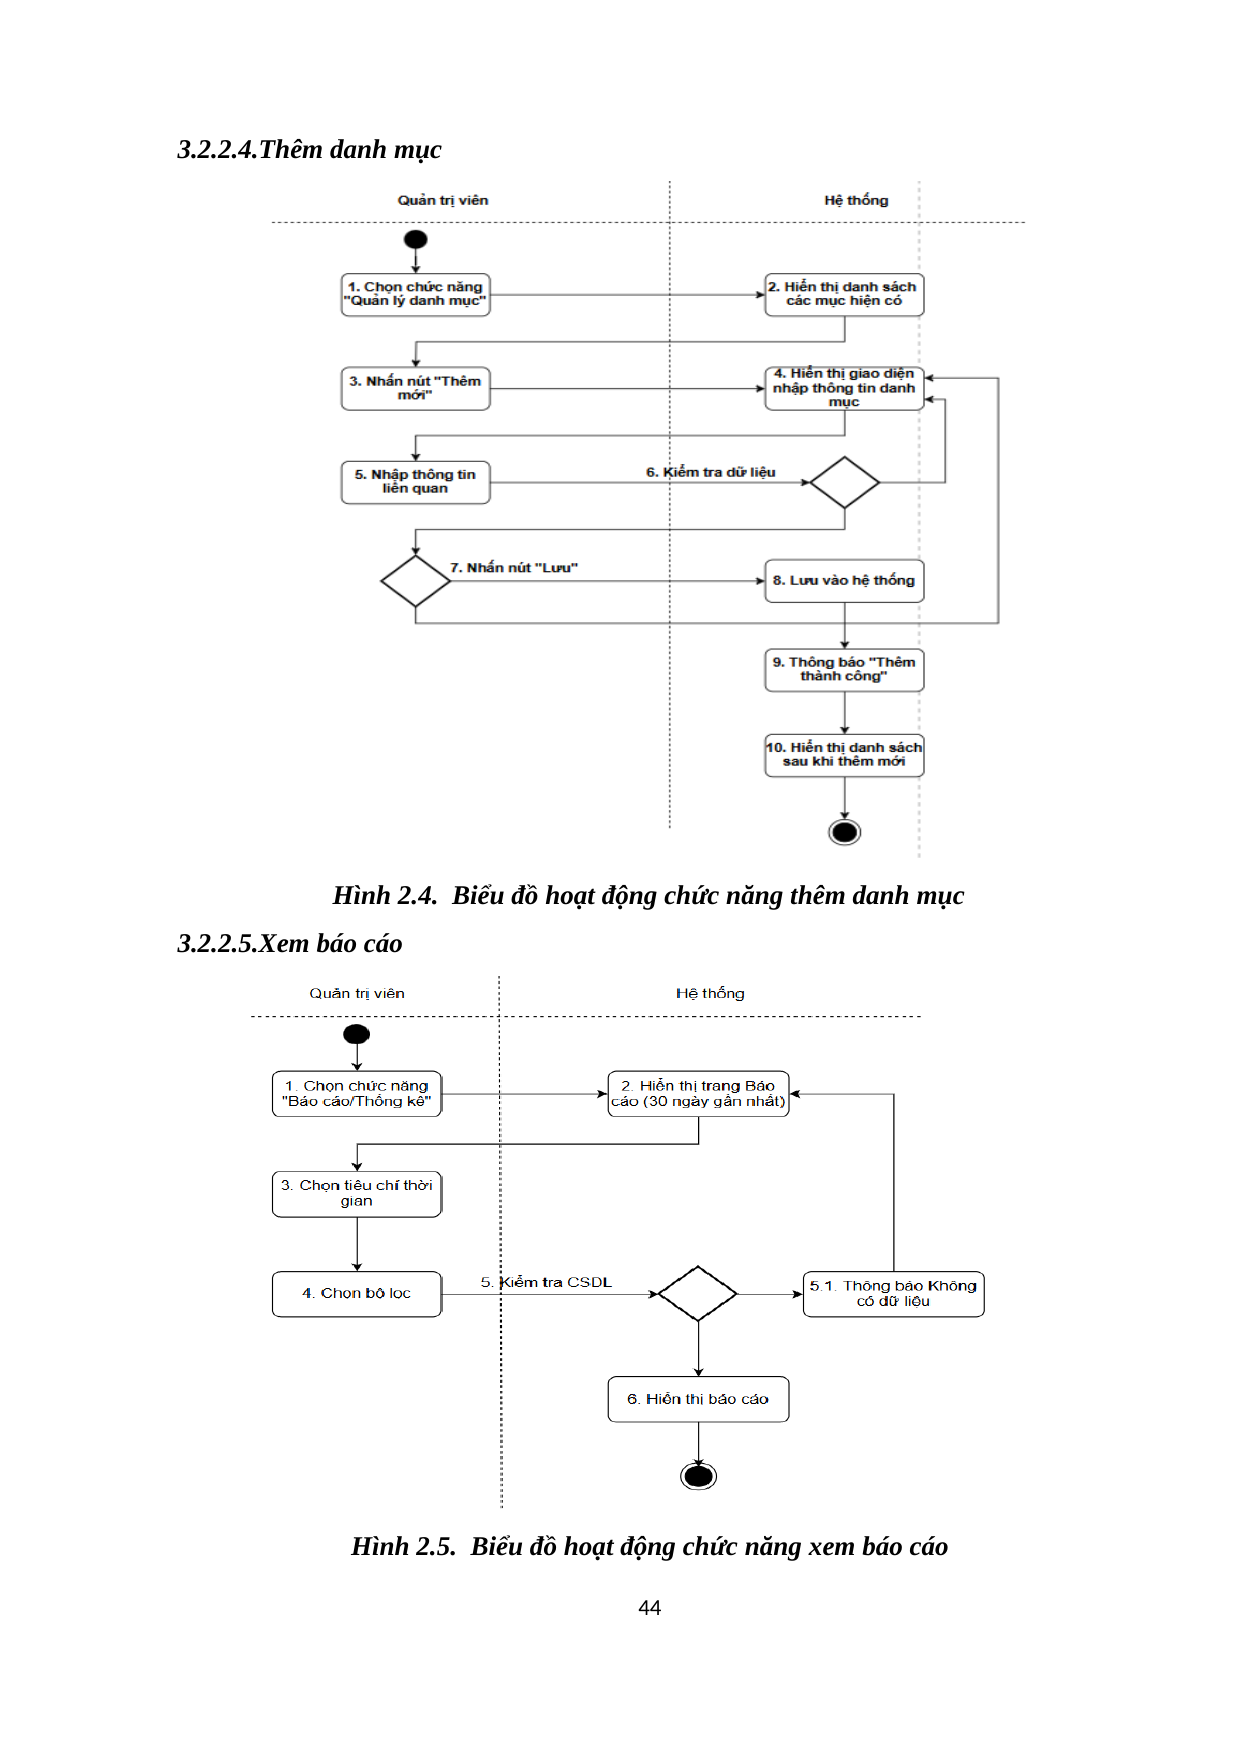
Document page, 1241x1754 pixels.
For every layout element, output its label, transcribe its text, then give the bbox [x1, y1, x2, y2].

subtitle 3.2.2.5.Xem báo cáo [177, 928, 1122, 959]
picture [271, 181, 1028, 859]
picture [251, 976, 1049, 1511]
subtitle 3.2.2.4.Thêm danh mục [177, 133, 1122, 164]
text Hình 2.4. Biểu đồ hoạt động chức năng thêm danh mục [177, 879, 1122, 910]
text Hình 2.5. Biểu đồ hoạt động chức năng xem báo cáo [177, 1530, 1122, 1562]
